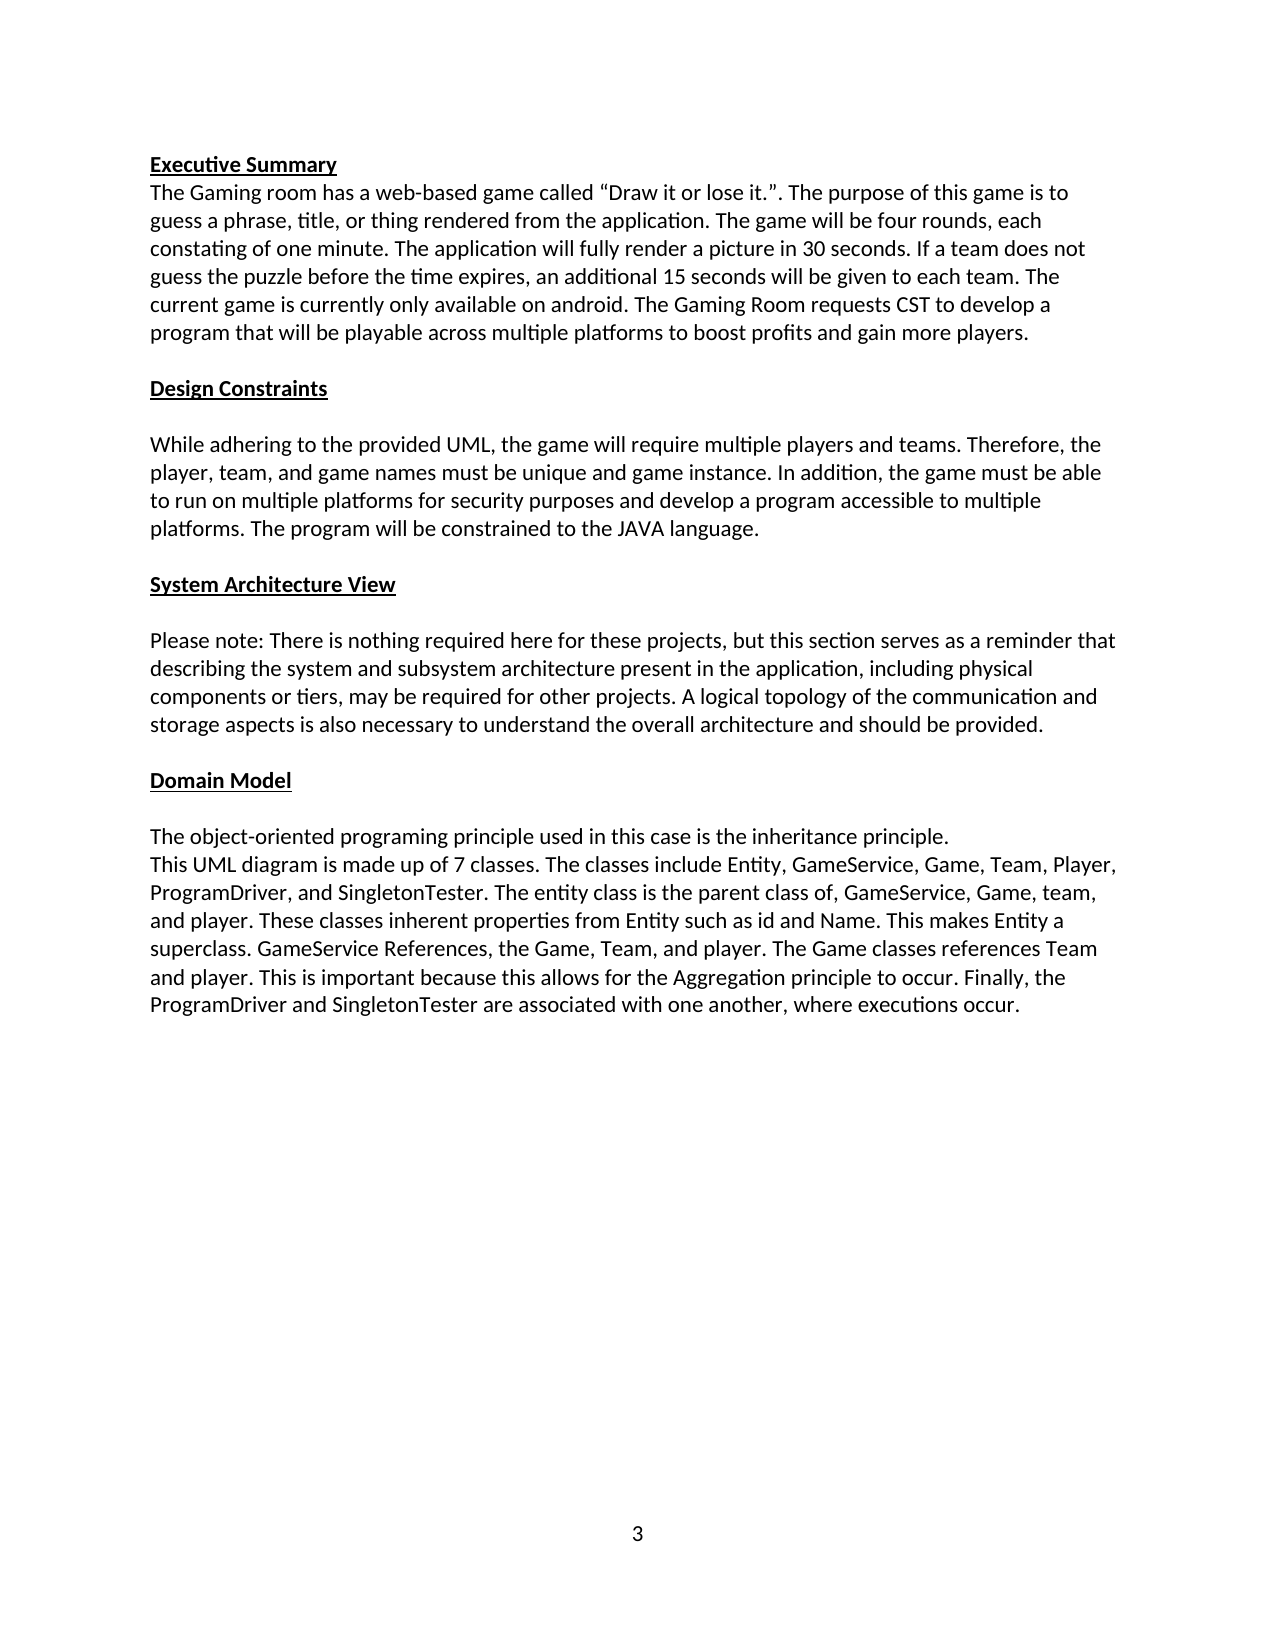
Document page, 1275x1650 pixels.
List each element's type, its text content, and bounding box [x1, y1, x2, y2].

subtitle Design Constraints [150, 374, 1125, 402]
text Please note: There is nothing required here for these projects, but this section serves as a reminder that describing the system and subsystem architecture present in the application, including physical components or tiers, may be required for other projects. A logical topology of the communication and storage aspects is also necessary to understand the overall architecture and should be provided. [150, 626, 1125, 738]
text The object-oriented programing principle used in this case is the inheritance principle. [150, 822, 1125, 851]
subtitle System Architecture View [150, 570, 1125, 598]
text This UML diagram is made up of 7 classes. The classes include Entity, GameService, Game, Team, Player, ProgramDriver, and SingletonTester. The entity class is the parent class of, GameService, Game, team, and player. These classes inherent properties from Entity such as id and Name. This makes Entity a superclass. GameService References, the Game, Team, and player. The Game classes references Team and player. This is important because this allows for the Aggregation principle to occur. Finally, the ProgramDriver and SingletonTester are associated with one another, where executions occur. [150, 851, 1125, 1019]
text While adhering to the provided UML, the game will require multiple players and teams. Therefore, the player, team, and game names must be unique and game instance. In addition, the game must be able to run on multiple platforms for security purposes and develop a program accessible to multiple platforms. The program will be constrained to the JAVA language. [150, 430, 1125, 542]
subtitle Domain Model [150, 766, 1125, 794]
text The Gaming room has a web-based game called “Draw it or lose it.”. The purpose of this game is to guess a phrase, title, or thing rendered from the application. The game will be four rounds, each constating of one minute. The application will fully render a picture in 30 seconds. If a team does not guess the puzzle before the time expires, an additional 15 seconds will be given to each team. The current game is currently only available on android. The Gaming Room requests CST to develop a program that will be playable across multiple platforms to boost profits and gain more players. [150, 178, 1125, 346]
subtitle Executive Summary [150, 150, 1125, 178]
